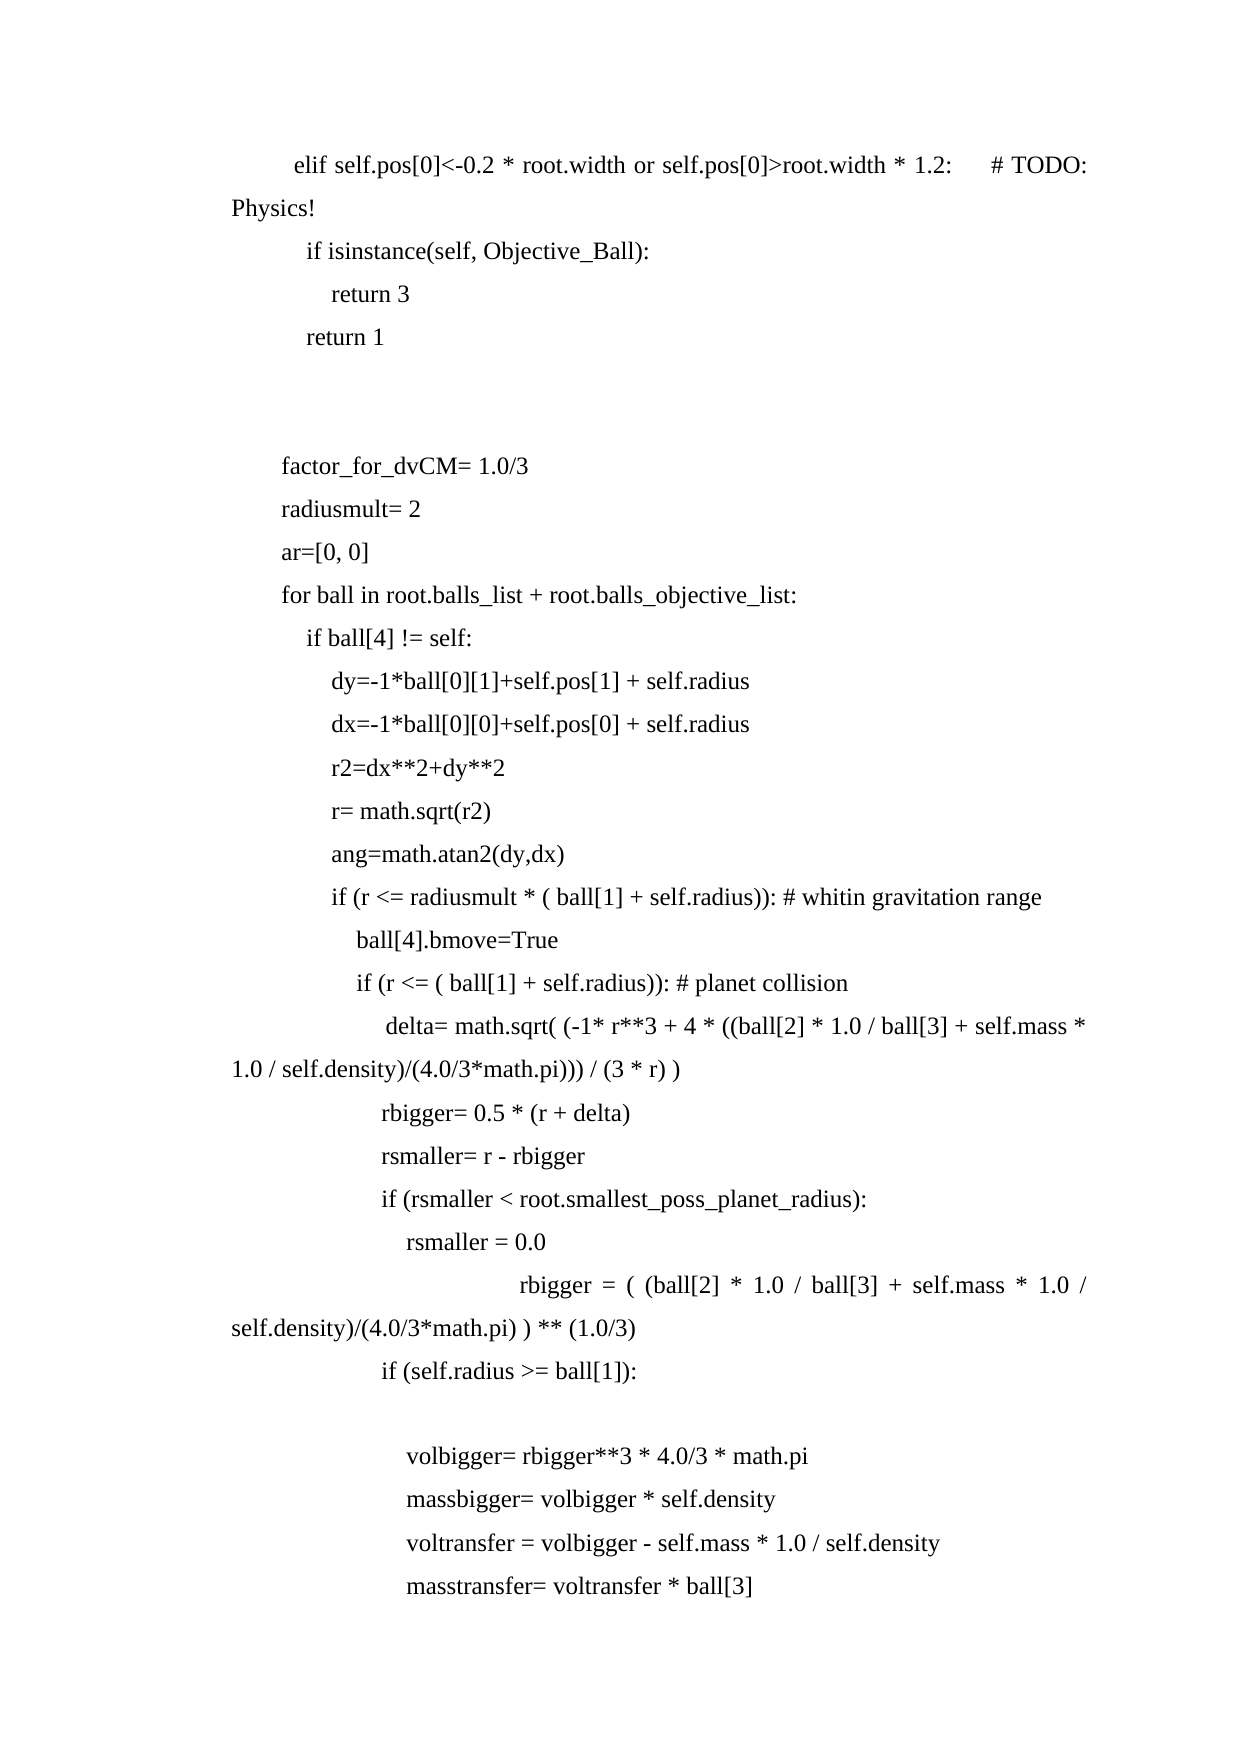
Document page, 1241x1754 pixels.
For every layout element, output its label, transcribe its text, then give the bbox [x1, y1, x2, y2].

list dx=-1*ball[0][0]+self.pos[0] + self.radius [231, 709, 1090, 738]
list volbigger= rbigger**3 * 4.0/3 * math.pi [231, 1441, 1090, 1470]
list if isinstance(self, Objective_Ball): [231, 236, 1090, 265]
list r2=dx**2+dy**2 [231, 753, 1090, 781]
list if (self.radius >= ball[1]): [231, 1356, 1090, 1385]
list rsmaller = 0.0 [231, 1227, 1090, 1256]
list if (r <= radiusmult * ( ball[1] + self.radius)): # whitin gravitation range [231, 882, 1090, 911]
list for ball in root.balls_list + root.balls_objective_list: [231, 580, 1090, 609]
list dy=-1*ball[0][1]+self.pos[1] + self.radius [231, 666, 1090, 695]
list return 3 [231, 279, 1090, 308]
list rsmaller= r - rbigger [231, 1141, 1090, 1169]
list elif self.pos[0]<-0.2 * root.width or self.pos[0]>root.width * 1.2: # TODO: Physics! [231, 150, 1090, 222]
list rbigger = ( (ball[2] * 1.0 / ball[3] + self.mass * 1.0 / self.density)/(4.0/3*math.pi) ) ** (1.0/3) [231, 1270, 1090, 1342]
list massbigger= volbigger * self.density [231, 1484, 1090, 1513]
list delta= math.sqrt( (-1* r**3 + 4 * ((ball[2] * 1.0 / ball[3] + self.mass * 1.0 / self.density)/(4.0/3*math.pi))) / (3 * r) ) [231, 1011, 1090, 1083]
list if (rsmaller < root.smallest_poss_planet_radius): [231, 1184, 1090, 1213]
list masstransfer= voltransfer * ball[3] [231, 1571, 1090, 1599]
list return 1 [231, 322, 1090, 351]
list ball[4].bmove=True [231, 925, 1090, 954]
list if ball[4] != self: [231, 623, 1090, 652]
list radiusmult= 2 [231, 494, 1090, 523]
list factor_for_dvCM= 1.0/3 [231, 451, 1090, 479]
list ang=math.atan2(dy,dx) [231, 839, 1090, 868]
list rbigger= 0.5 * (r + delta) [231, 1098, 1090, 1126]
list if (r <= ( ball[1] + self.radius)): # planet collision [231, 968, 1090, 997]
list ar=[0, 0] [231, 537, 1090, 566]
list voltransfer = volbigger - self.mass * 1.0 / self.density [231, 1528, 1090, 1556]
list r= math.sqrt(r2) [231, 796, 1090, 824]
